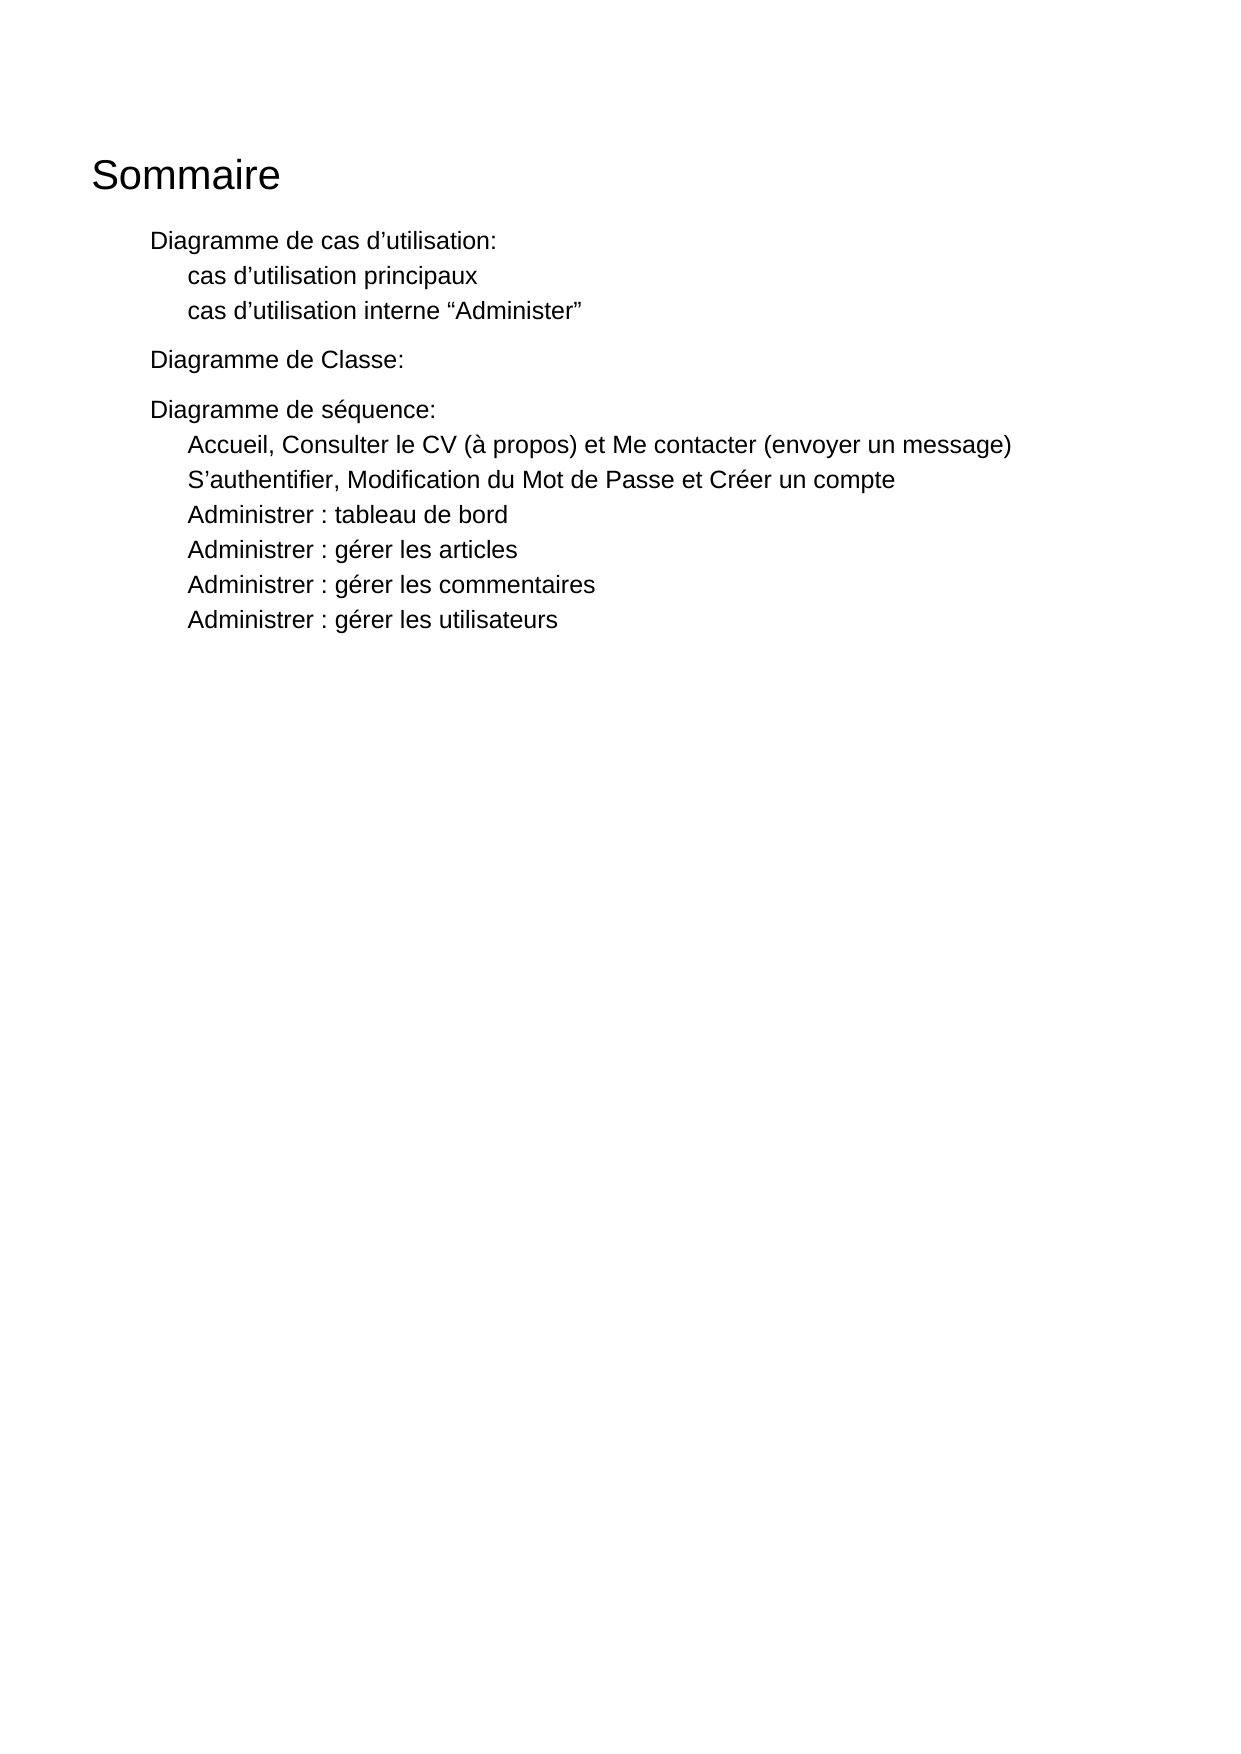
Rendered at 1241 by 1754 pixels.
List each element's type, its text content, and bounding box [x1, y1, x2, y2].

text Sommaire [91, 150, 1090, 198]
